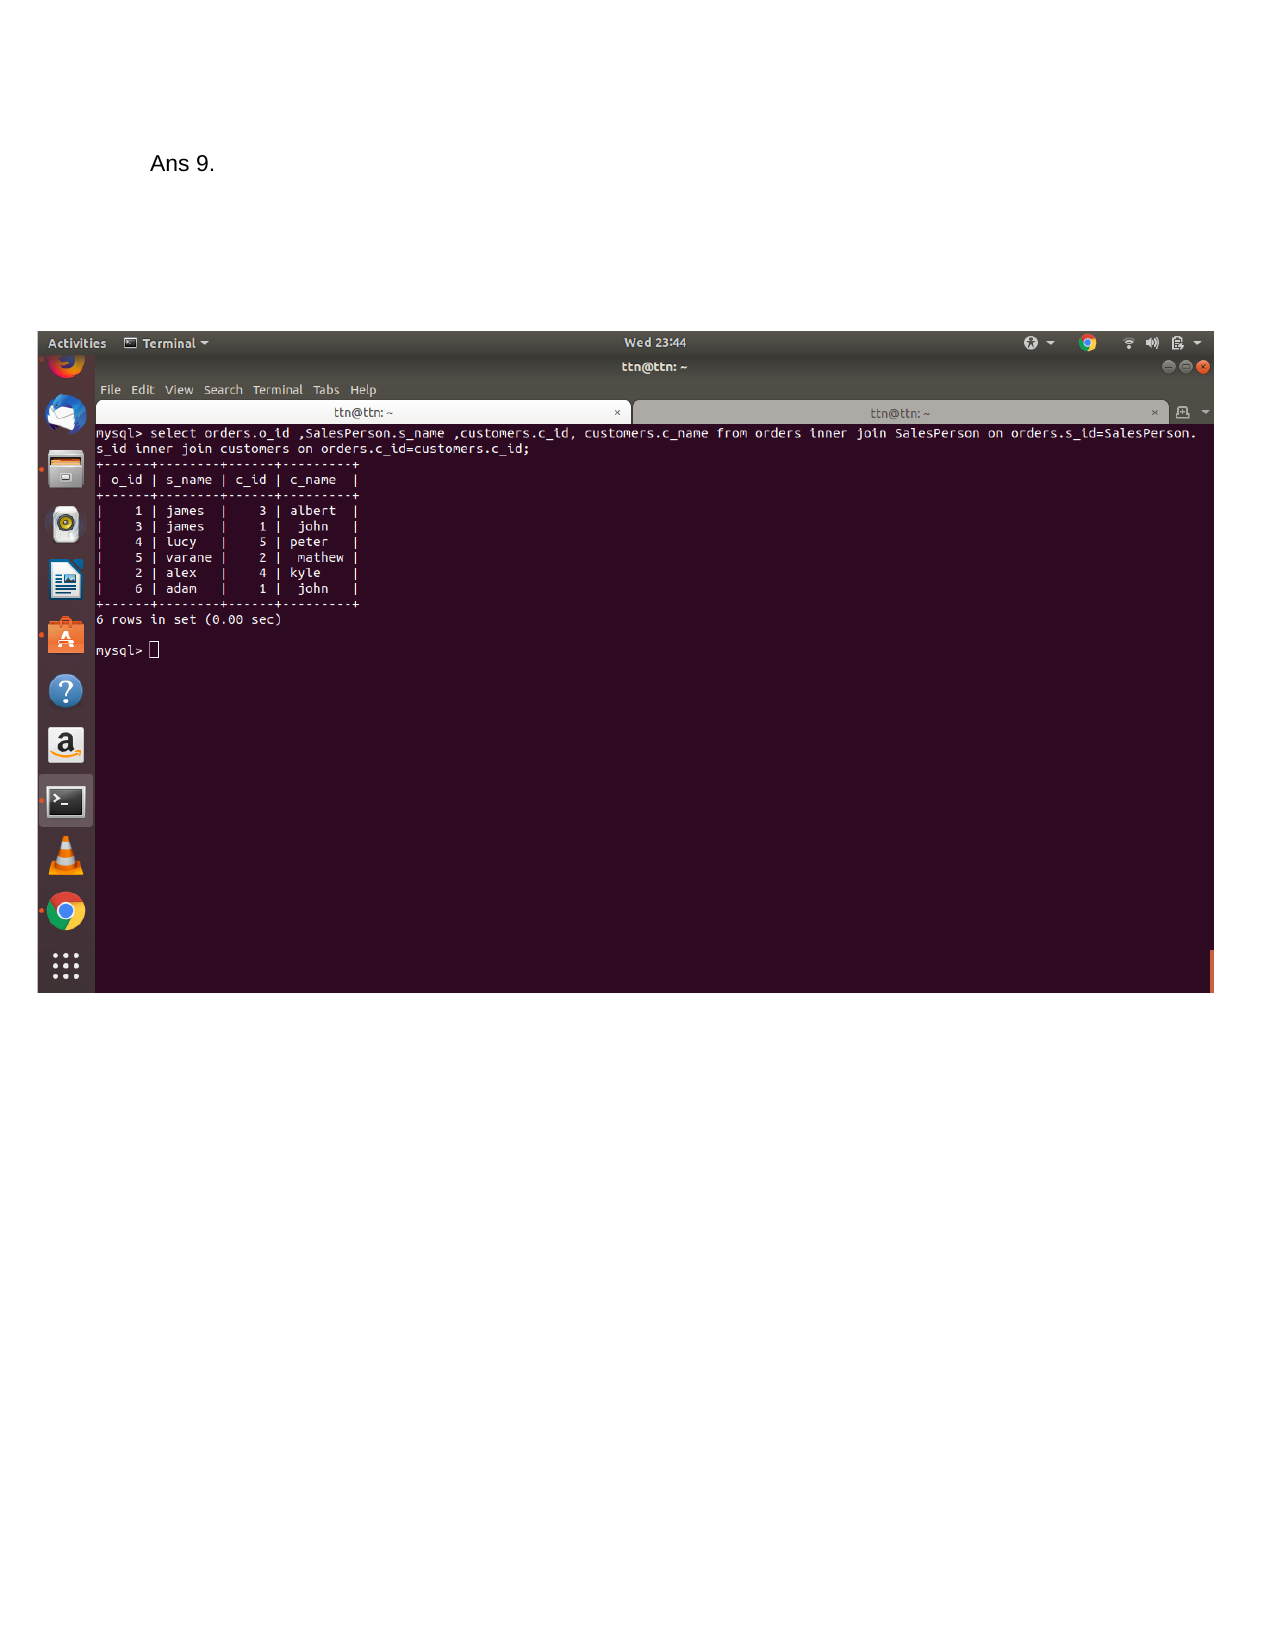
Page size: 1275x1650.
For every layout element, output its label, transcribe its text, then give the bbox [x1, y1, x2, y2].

text Ans 9. [150, 150, 1228, 176]
picture [37, 331, 1214, 993]
